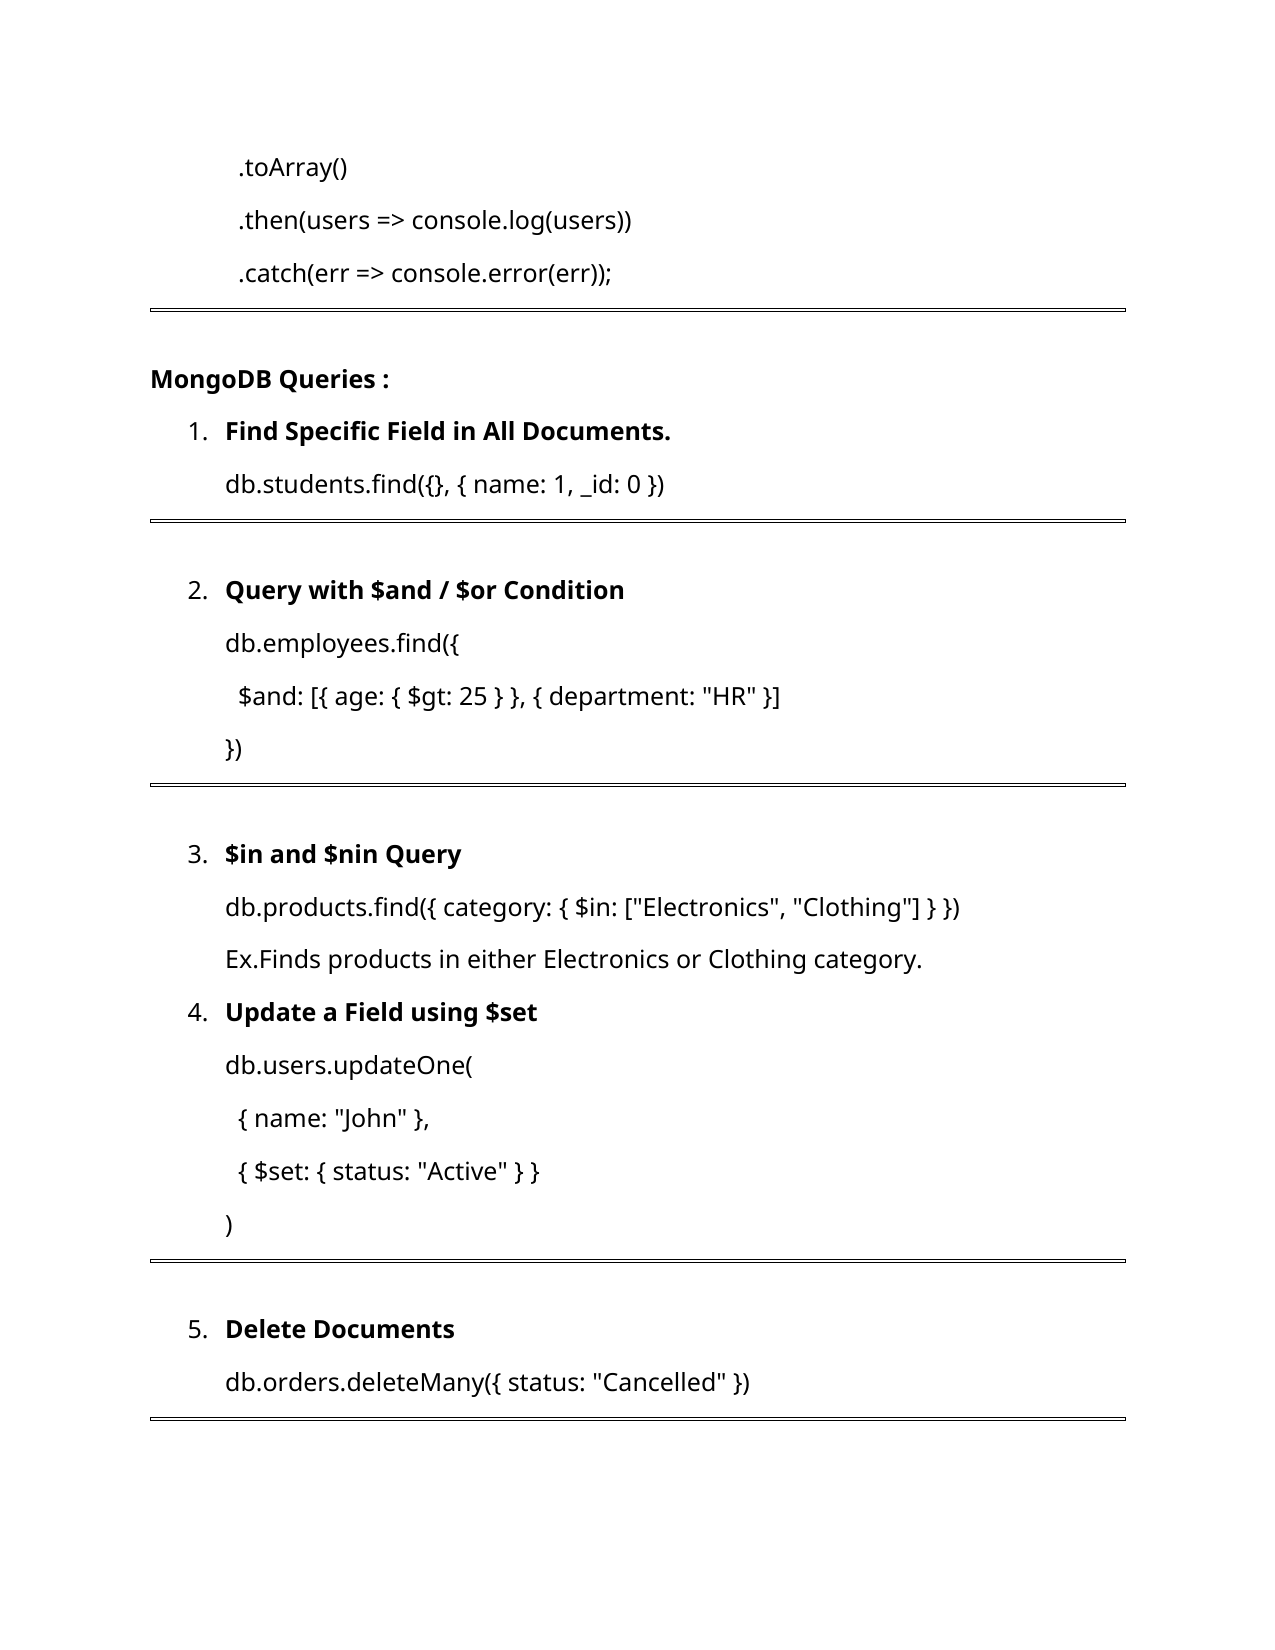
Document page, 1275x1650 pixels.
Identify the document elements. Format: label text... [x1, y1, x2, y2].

text .skip(skip) [225, 203, 1125, 237]
text }) [225, 889, 1125, 923]
text .find({}) [225, 150, 1125, 184]
text db.users.updateOne( [225, 1206, 1125, 1240]
list $in and $nin Query [187, 995, 1125, 1029]
text Ex.Finds products in either Electronics or Clothing category. [225, 1101, 1125, 1135]
list Find Specific Field in All Documents. [187, 572, 1125, 607]
list Update a Field using $set [187, 1153, 1125, 1187]
text db.students.find({}, { name: 1, _id: 0 }) [225, 625, 1125, 659]
text db.employees.find({ [225, 784, 1125, 818]
text .catch(err => console.error(err)); [225, 414, 1125, 448]
list Query with $and / $or Condition [187, 731, 1125, 765]
text { $set: { status: "Active" } } [225, 1312, 1125, 1346]
text MongoDB Queries : [150, 520, 1125, 554]
text .limit(limit) [225, 256, 1125, 290]
text $and: [{ age: { $gt: 25 } }, { department: "HR" }] [225, 837, 1125, 871]
text db.products.find({ category: { $in: ["Electronics", "Clothing"] } }) [225, 1048, 1125, 1082]
text { name: "John" }, [225, 1259, 1125, 1293]
text ) [225, 1365, 1125, 1399]
text .then(users => console.log(users)) [225, 361, 1125, 395]
text .toArray() [225, 308, 1125, 342]
